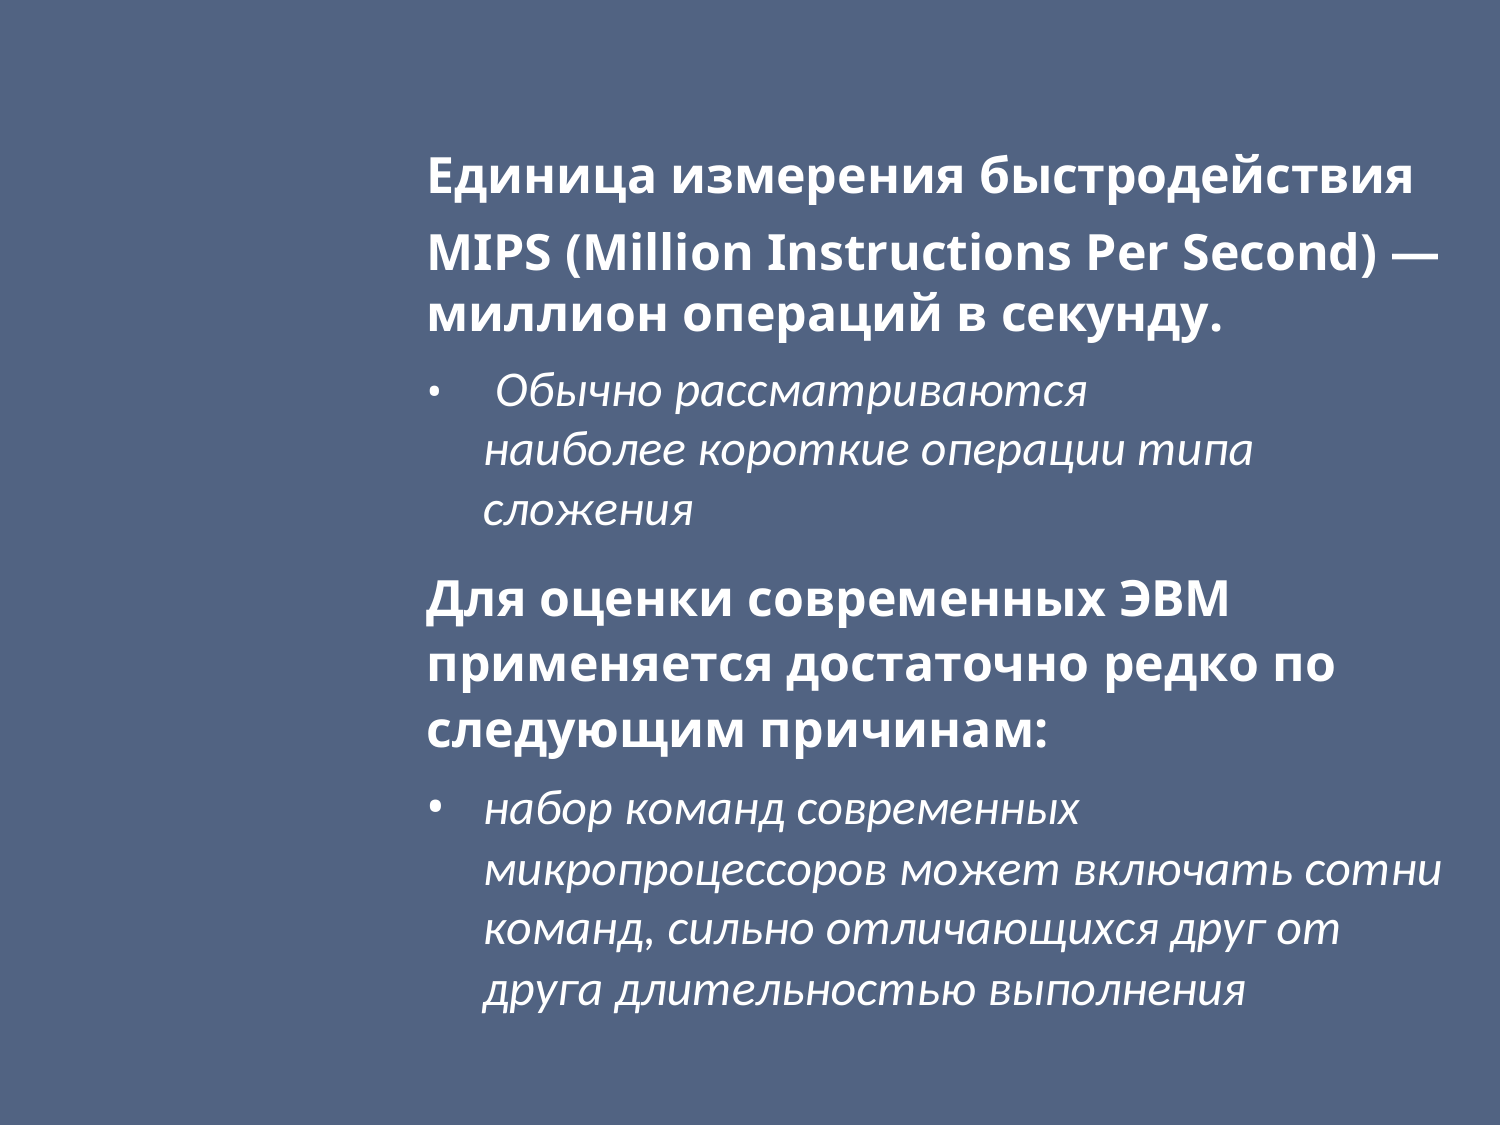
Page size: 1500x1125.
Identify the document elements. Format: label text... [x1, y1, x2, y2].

text Для оценки современных ЭВМ [426, 568, 1500, 628]
text MIPS (Million Instructions Per Second) — [426, 223, 1500, 283]
text применяется достаточно редко по следующим причинам: [426, 628, 1500, 762]
list набор команд современных [426, 776, 1500, 837]
text Единица измерения быстродействия [426, 140, 1500, 208]
text миллион операций в секунду. [426, 283, 1500, 343]
list Обычно рассматриваются наиболее короткие операции типа сложения [426, 358, 1302, 538]
text друга длительностью выполнения [483, 957, 1500, 1017]
text микропроцессоров может включать сотни команд, сильно отличающихся друг от [483, 837, 1500, 957]
